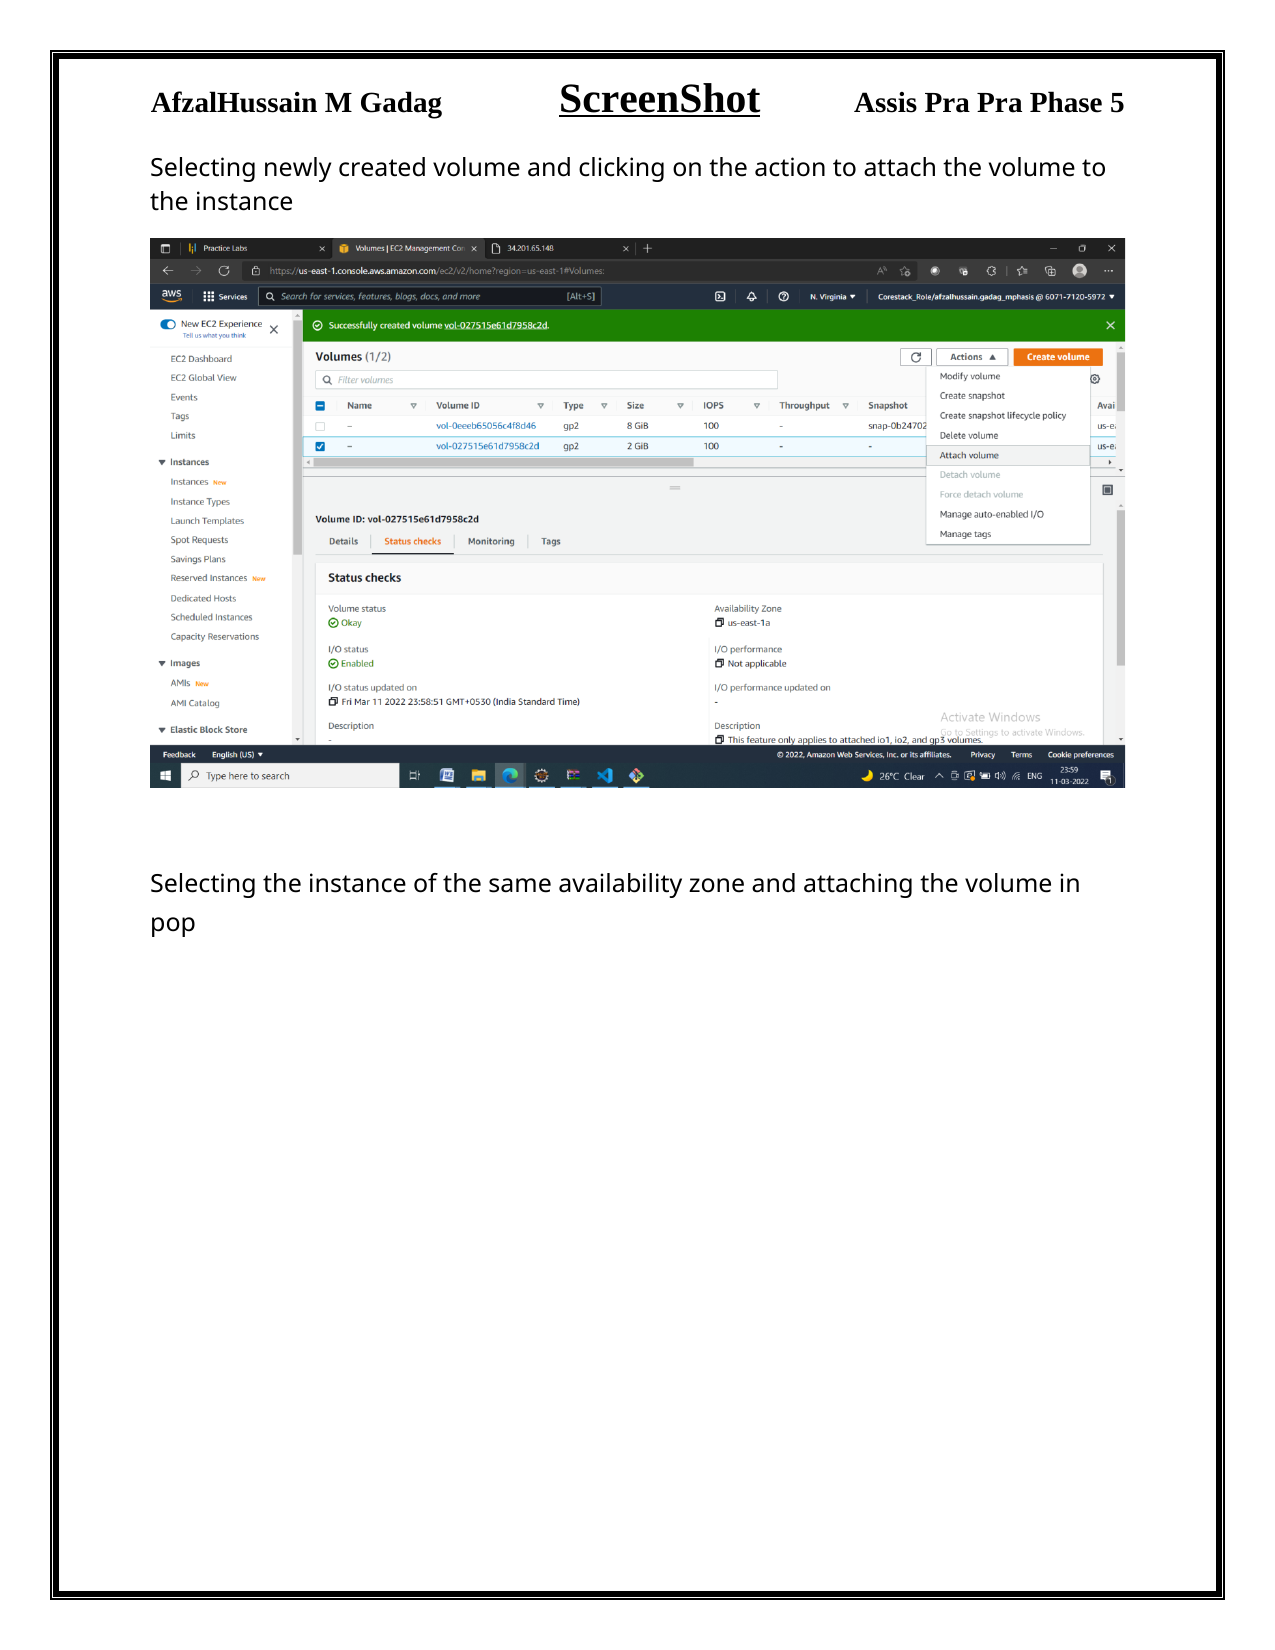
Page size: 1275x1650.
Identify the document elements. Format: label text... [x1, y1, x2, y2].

picture [150, 238, 1125, 788]
text Selecting newly created volume and clicking on the action to attach the volume to the instance [150, 150, 1125, 218]
text Selecting the instance of the same availability zone and attaching the volume in pop [150, 865, 1125, 939]
